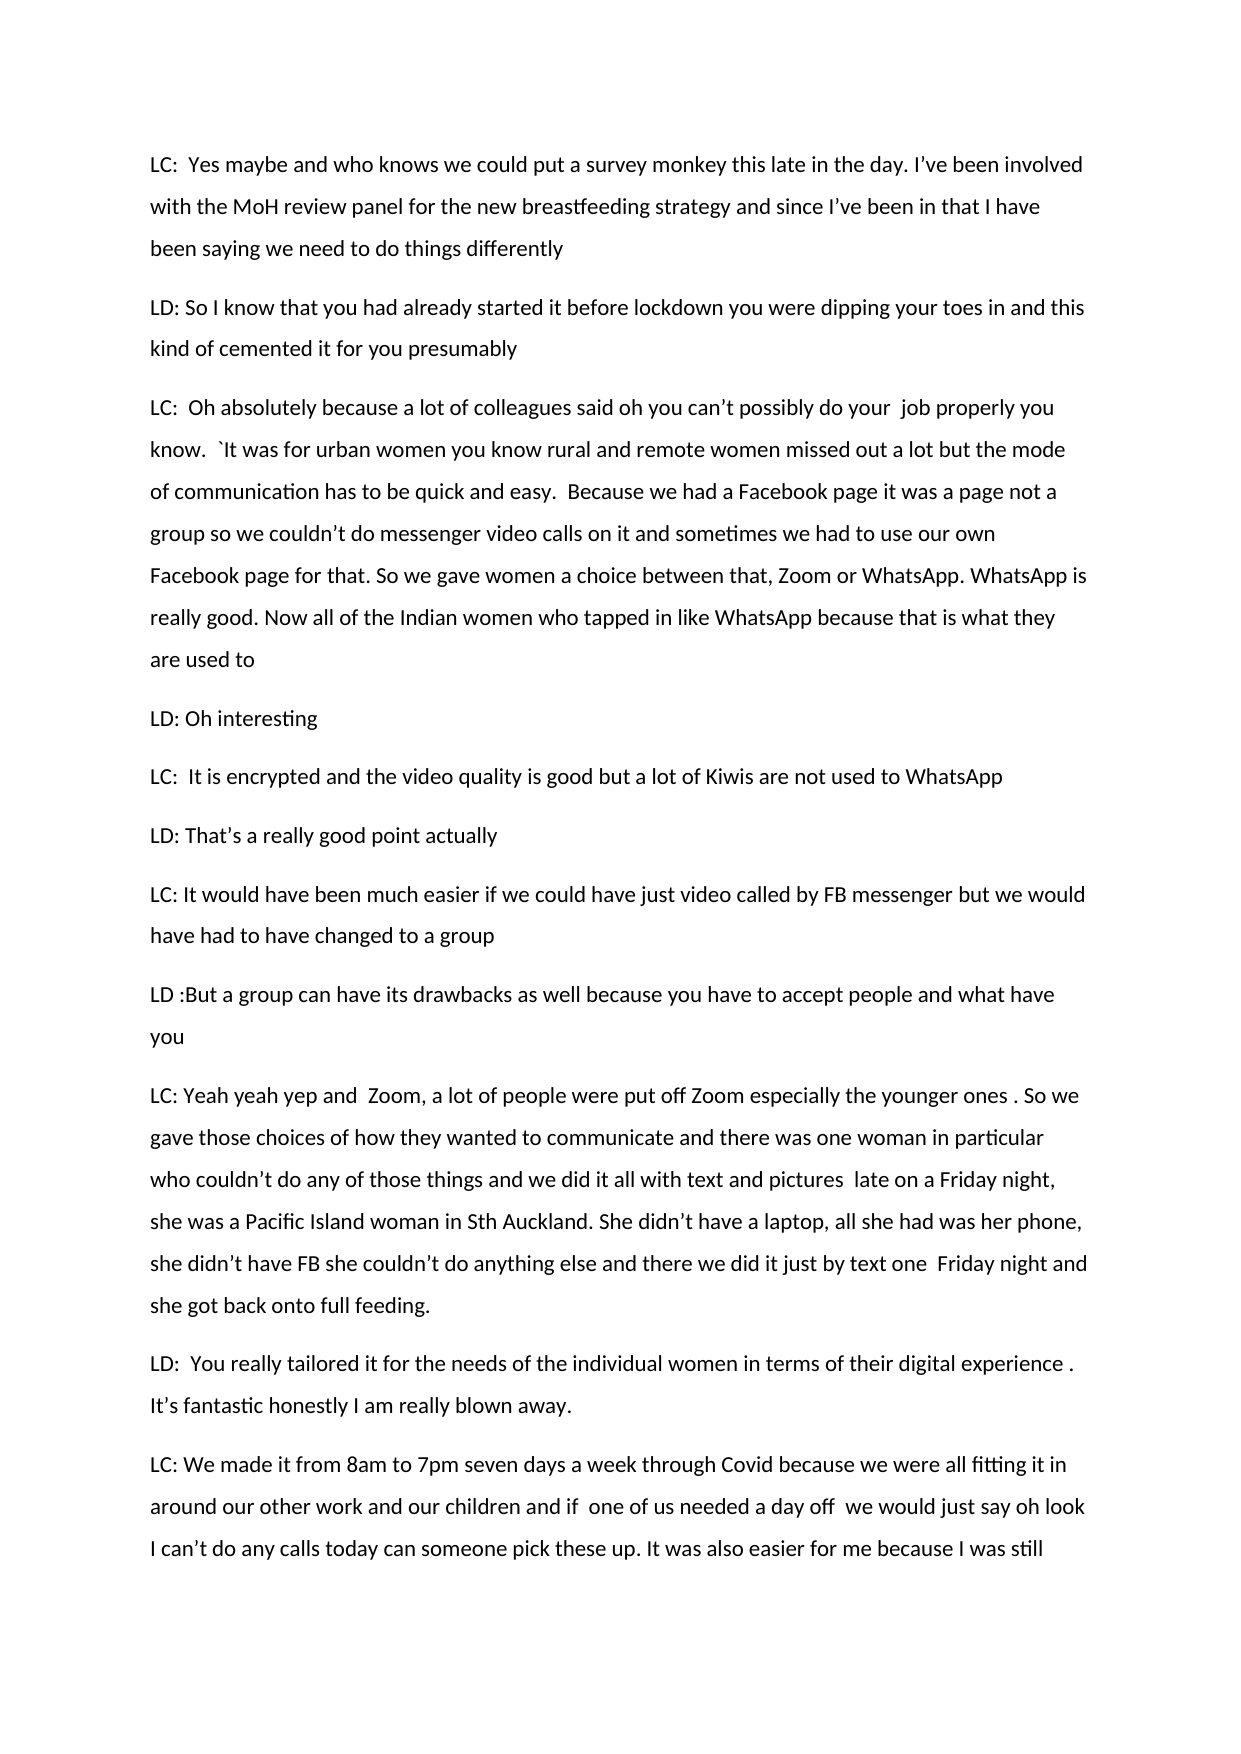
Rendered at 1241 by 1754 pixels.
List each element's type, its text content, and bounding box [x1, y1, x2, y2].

text LC: Yes maybe and who knows we could put a survey monkey this late in the day. I’ve been involved with the MoH review panel for the new breastfeeding strategy and since I’ve been in that I have been saying we need to do things differently [150, 150, 1090, 262]
text LC: Oh absolutely because a lot of colleagues said oh you can’t possibly do your job properly you know. `It was for urban women you know rural and remote women missed out a lot but the mode of communication has to be quick and easy. Because we had a Facebook page it was a page not a group so we couldn’t do messenger video calls on it and sometimes we had to use our own Facebook page for that. So we gave women a choice between that, Zoom or WhatsApp. WhatsApp is really good. Now all of the Indian women who tapped in like WhatsApp because that is what they are used to [150, 393, 1090, 673]
text LD: Oh interesting [150, 704, 1090, 732]
text LD: You really tailored it for the needs of the individual women in terms of their digital experience . It’s fantastic honestly I am really blown away. [150, 1349, 1090, 1419]
text LD :But a group can have its drawbacks as well because you have to accept people and what have you [150, 980, 1090, 1050]
text LC: Yeah yeah yep and Zoom, a lot of people were put off Zoom especially the younger ones . So we gave those choices of how they wanted to communicate and there was one woman in particular who couldn’t do any of those things and we did it all with text and pictures late on a Friday night, she was a Pacific Island woman in Sth Auckland. She didn’t have a laptop, all she had was her phone, she didn’t have FB she couldn’t do anything else and there we did it just by text one Friday night and she got back onto full feeding. [150, 1081, 1090, 1319]
text LD: That’s a really good point actually [150, 821, 1090, 849]
text LC: It is encrypted and the video quality is good but a lot of Kiwis are not used to WhatsApp [150, 762, 1090, 790]
text LD: So I know that you had already started it before lockdown you were dipping your toes in and this kind of cemented it for you presumably [150, 293, 1090, 363]
text LC: It would have been much easier if we could have just video called by FB messenger but we would have had to have changed to a group [150, 880, 1090, 950]
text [150, 1450, 1090, 1562]
